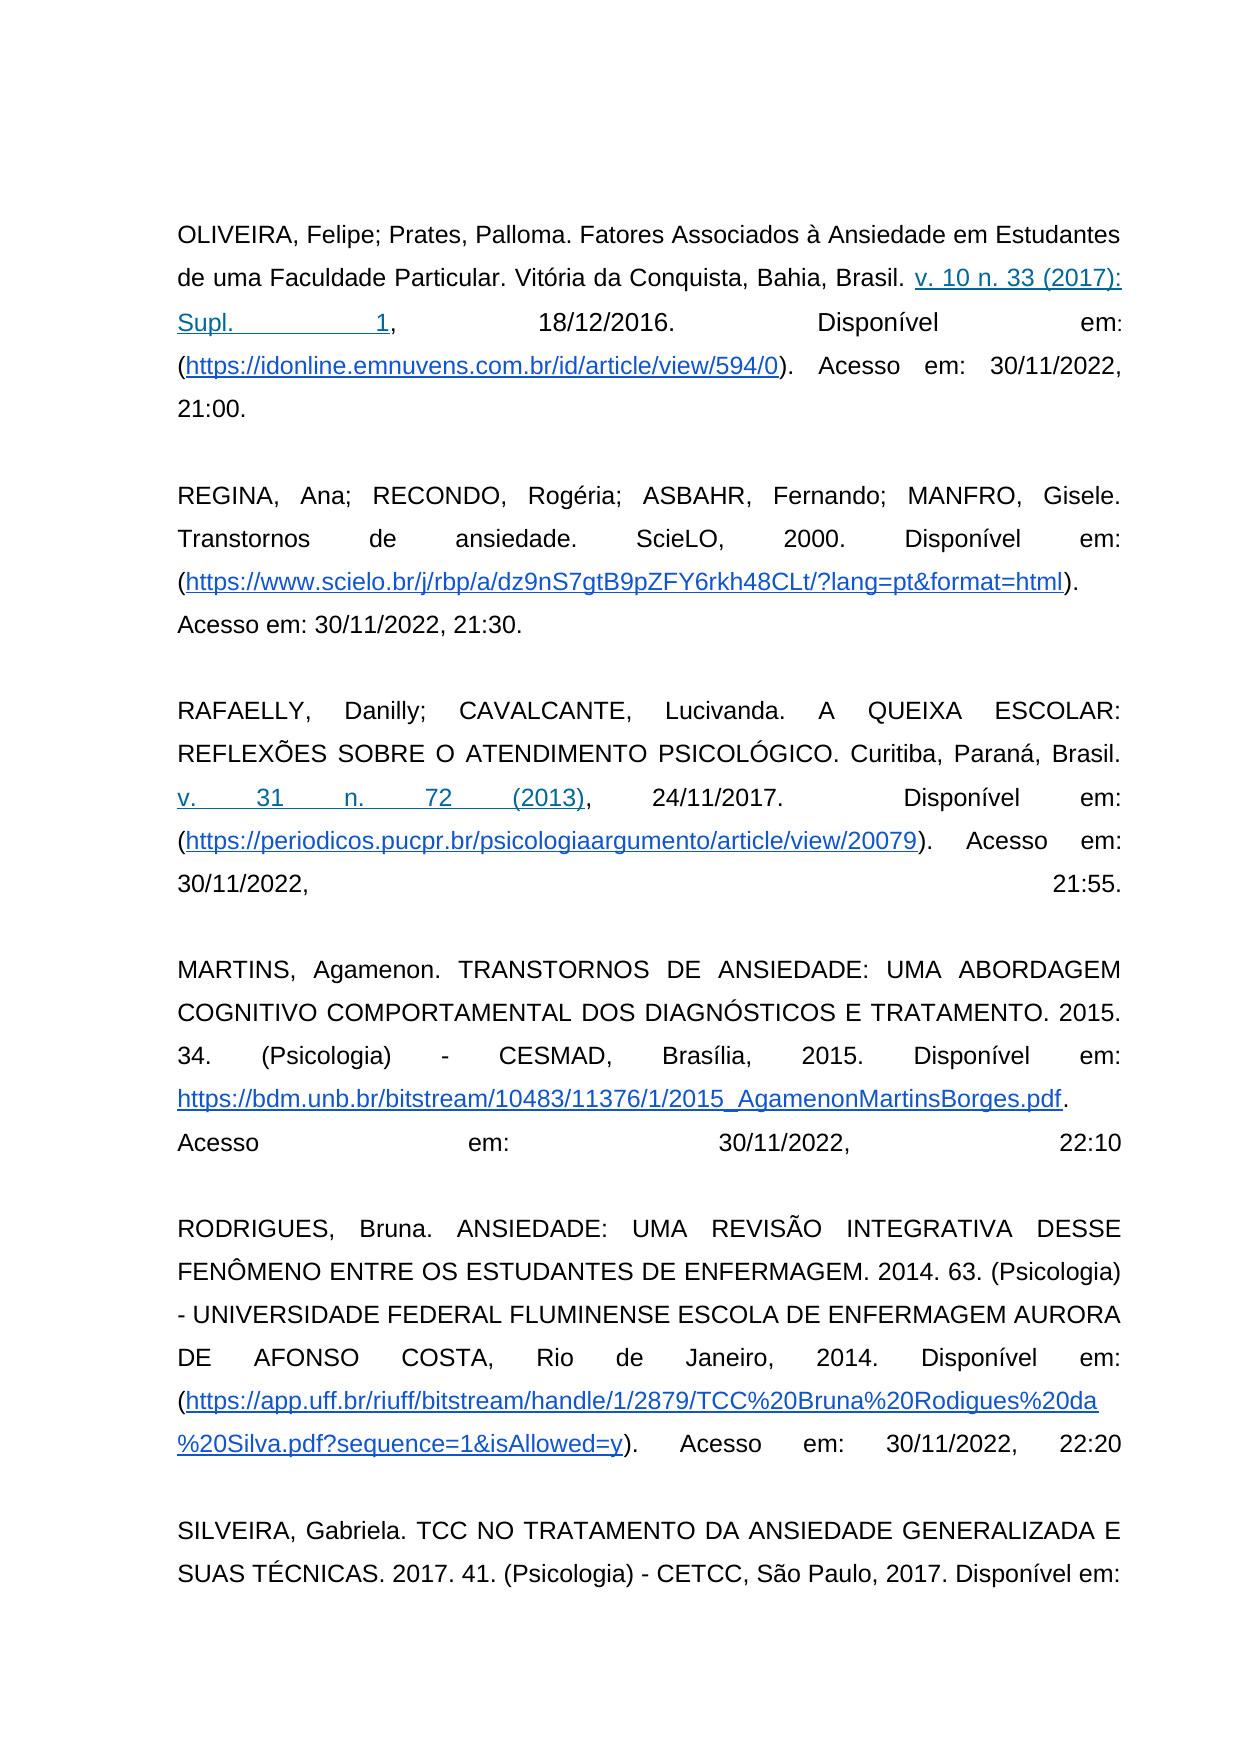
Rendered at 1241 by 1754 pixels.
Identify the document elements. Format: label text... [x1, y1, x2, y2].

text RAFAELLY, Danilly; CAVALCANTE, Lucivanda. A QUEIXA ESCOLAR: REFLEXÕES SOBRE O ATENDIMENTO PSICOLÓGICO. Curitiba, Paraná, Brasil. v. 31 n. 72 (2013), 24/11/2017. Disponível em: (https://periodicos.pucpr.br/psicologiaargumento/article/view/20079). Acesso em: 30/11/2022, 21:55. [177, 696, 1122, 941]
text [177, 1516, 1122, 1587]
text RODRIGUES, Bruna. ANSIEDADE: UMA REVISÃO INTEGRATIVA DESSE FENÔMENO ENTRE OS ESTUDANTES DE ENFERMAGEM. 2014. 63. (Psicologia) - UNIVERSIDADE FEDERAL FLUMINENSE ESCOLA DE ENFERMAGEM AURORA DE AFONSO COSTA, Rio de Janeiro, 2014. Disponível em: (https://app.uff.br/riuff/bitstream/handle/1/2879/TCC%20Bruna%20Rodigues%20da%20Silva.pdf?sequence=1&isAllowed=y). Acesso em: 30/11/2022, 22:20 [177, 1214, 1122, 1501]
text REGINA, Ana; RECONDO, Rogéria; ASBAHR, Fernando; MANFRO, Gisele. Transtornos de ansiedade. ScieLO, 2000. Disponível em: (https://www.scielo.br/j/rbp/a/dz9nS7gtB9pZFY6rkh48CLt/?lang=pt&format=html). Acesso em: 30/11/2022, 21:30. [177, 481, 1122, 639]
text OLIVEIRA, Felipe; Prates, Palloma. Fatores Associados à Ansiedade em Estudantes de uma Faculdade Particular. Vitória da Conquista, Bahia, Brasil. v. 10 n. 33 (2017): Supl. 1, 18/12/2016. Disponível em: (https://idonline.emnuvens.com.br/id/article/view/594/0). Acesso em: 30/11/2022, 21:00. [177, 220, 1122, 423]
text MARTINS, Agamenon. TRANSTORNOS DE ANSIEDADE: UMA ABORDAGEM COGNITIVO COMPORTAMENTAL DOS DIAGNÓSTICOS E TRATAMENTO. 2015. 34. (Psicologia) - CESMAD, Brasília, 2015. Disponível em: https://bdm.unb.br/bitstream/10483/11376/1/2015_AgamenonMartinsBorges.pdf. Acesso em: 30/11/2022, 22:10 [177, 955, 1122, 1199]
